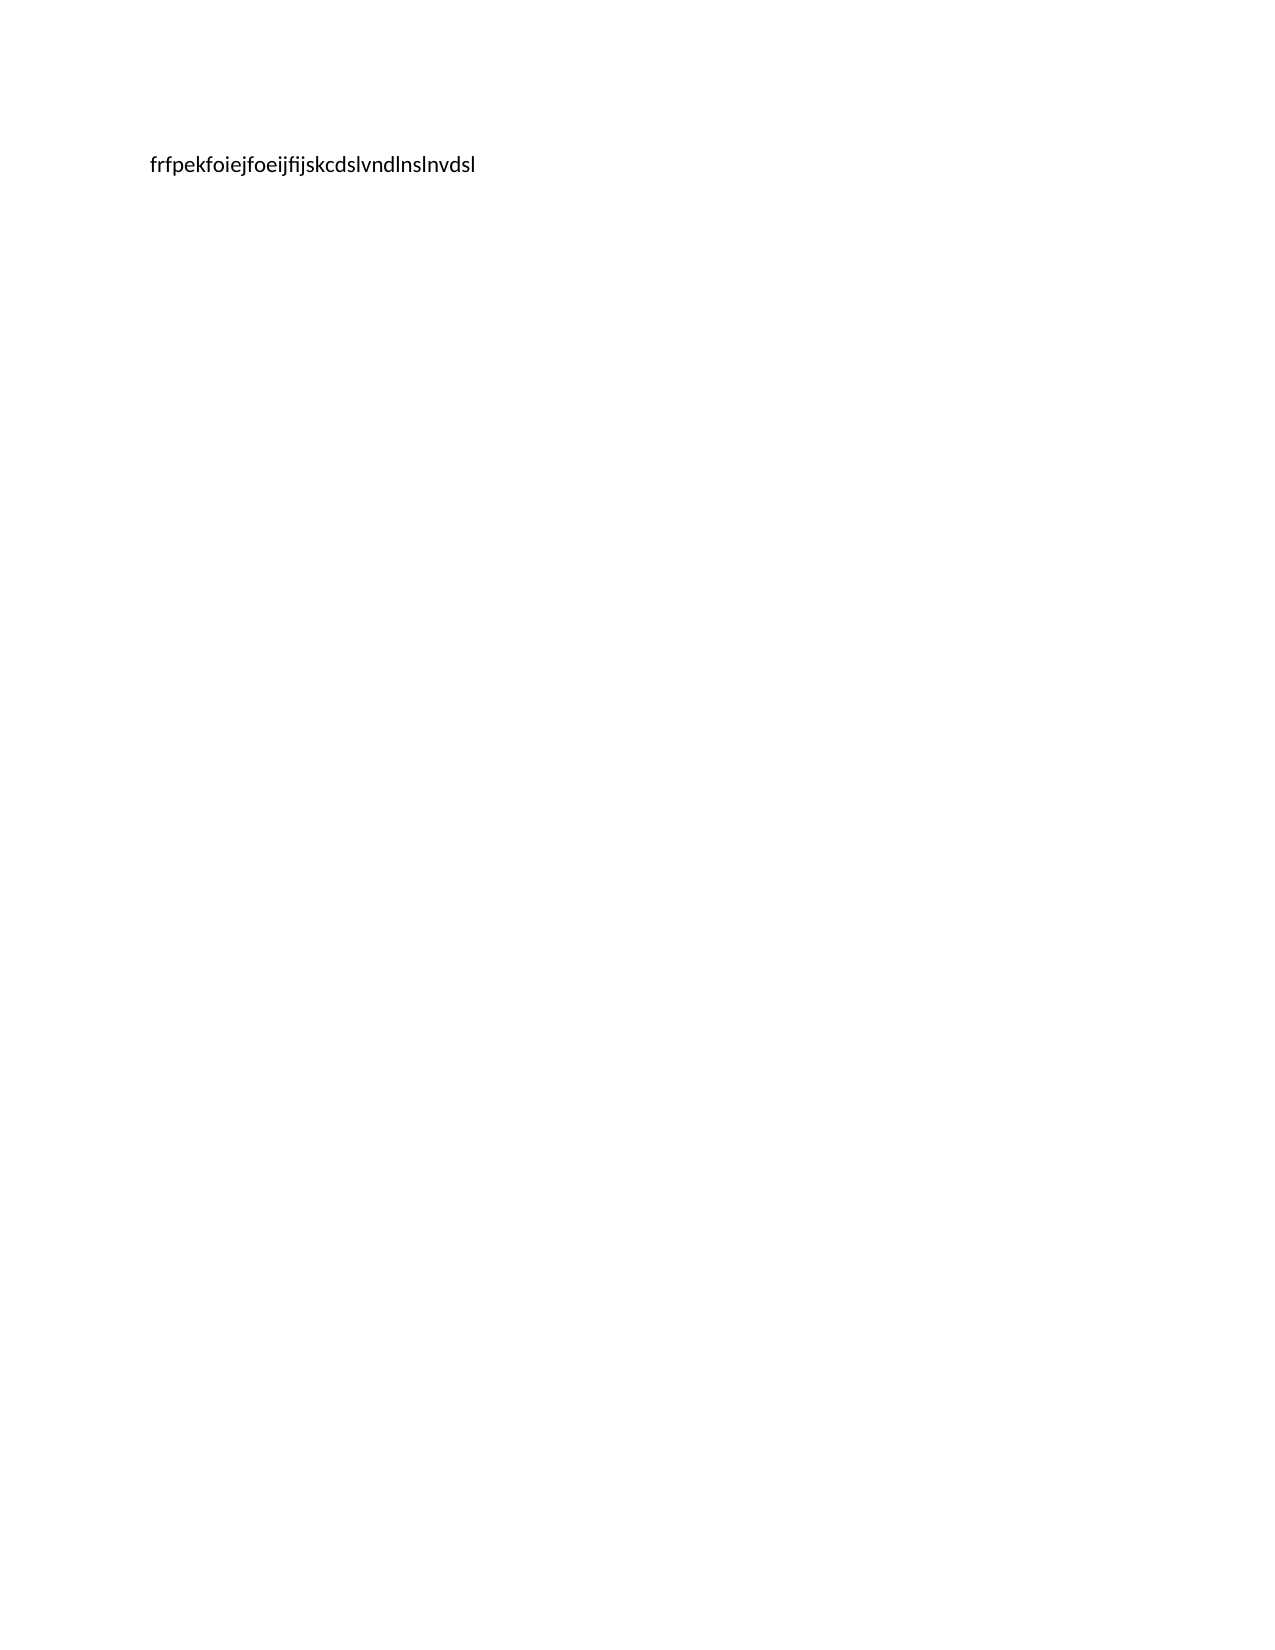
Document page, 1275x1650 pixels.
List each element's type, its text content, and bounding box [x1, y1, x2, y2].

text frfpekfoiejfoeijfijskcdslvndlnslnvdsl [150, 150, 1125, 178]
